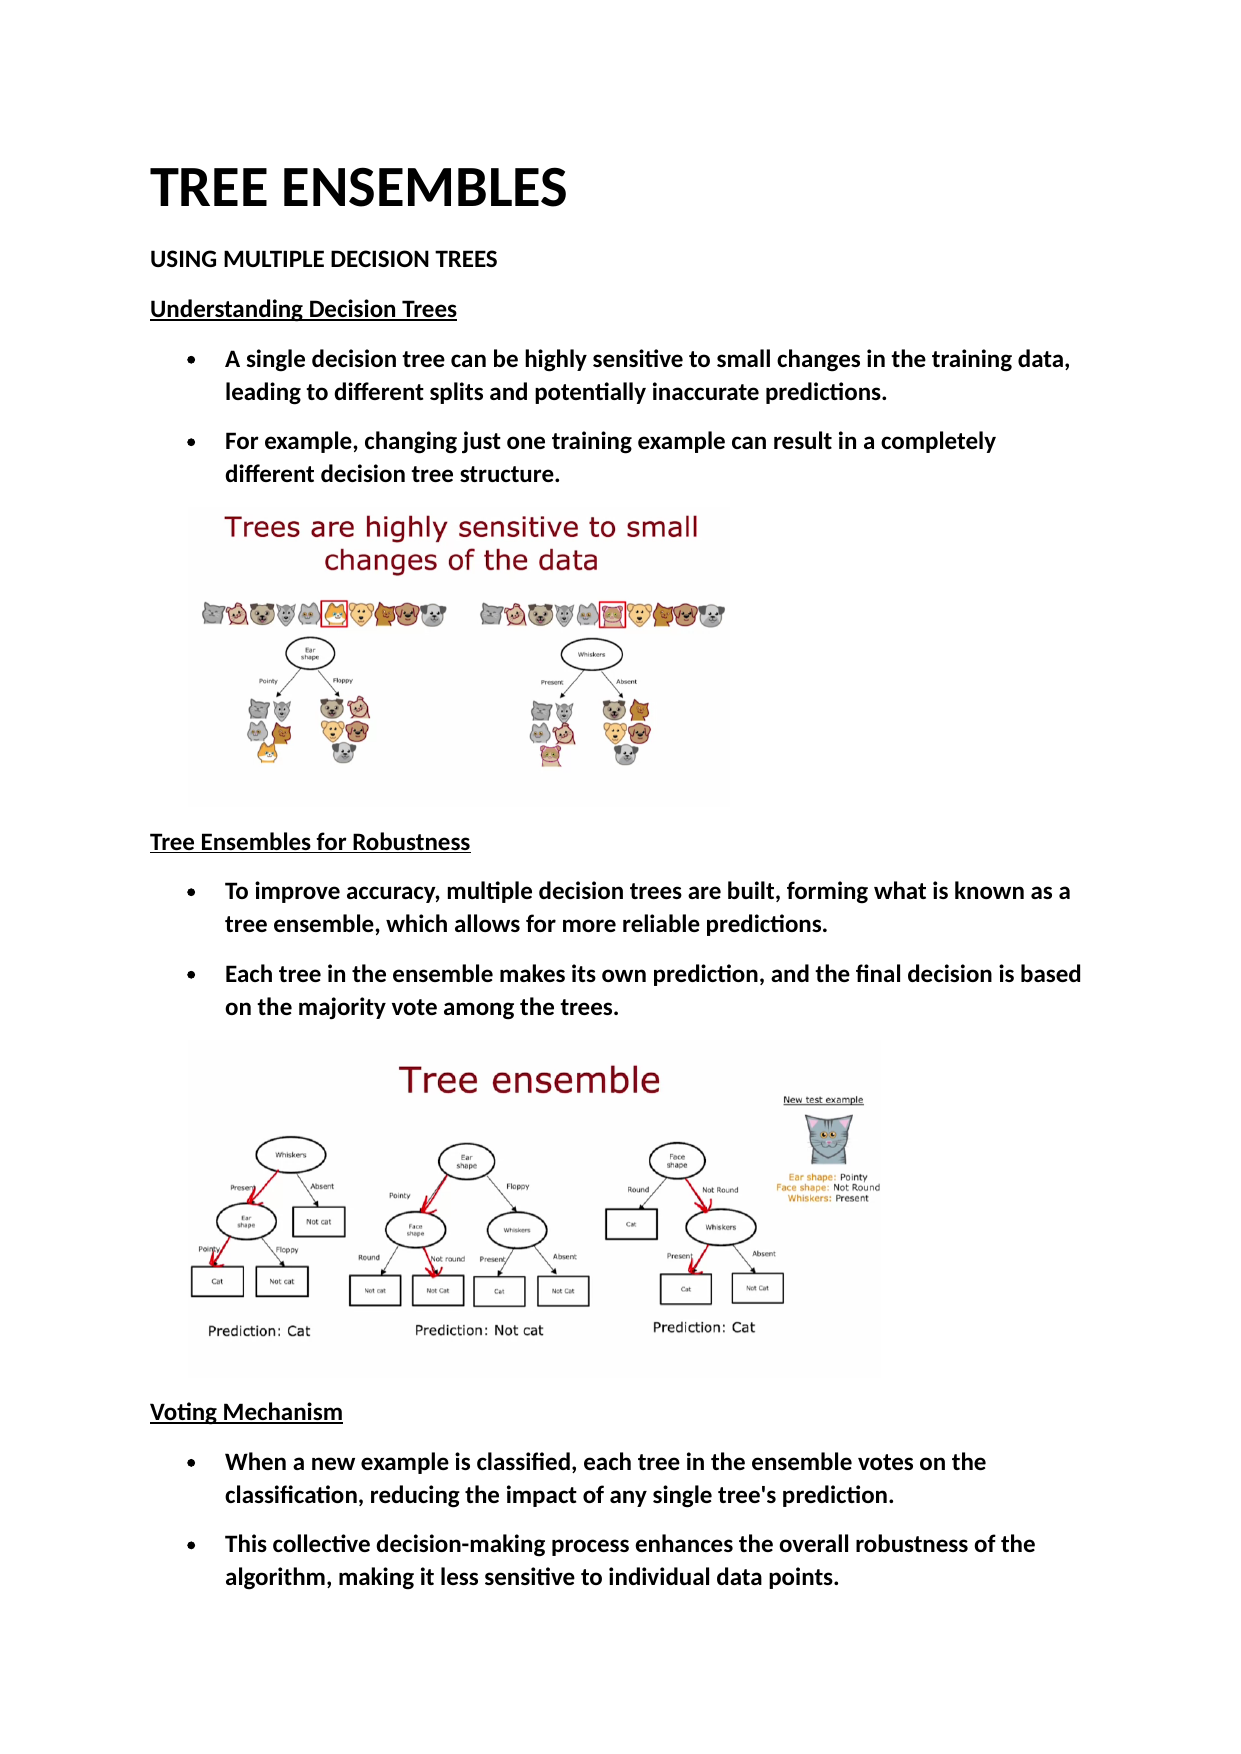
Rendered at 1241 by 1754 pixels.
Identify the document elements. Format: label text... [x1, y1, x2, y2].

text TREE ENSEMBLES [150, 150, 1090, 221]
text Voting Mechanism [150, 1396, 1090, 1427]
list For example, changing just one training example can result in a completely different decision tree structure. [187, 425, 1090, 489]
picture [187, 1040, 882, 1378]
text Tree Ensembles for Robustness [150, 826, 1090, 856]
list This collective decision-making process enhances the overall robustness of the algorithm, making it less sensitive to individual data points. [187, 1528, 1090, 1592]
list To improve accuracy, multiple decision trees are built, forming what is known as a tree ensemble, which allows for more reliable predictions. [187, 875, 1090, 939]
list Each tree in the ensemble makes its own prediction, and the final decision is based on the majority vote among the trees. [187, 958, 1090, 1021]
text USING MULTIPLE DECISION TREES [150, 243, 1090, 274]
picture [187, 507, 730, 807]
list A single decision tree can be highly sensitive to small changes in the training data, leading to different splits and potentially inaccurate predictions. [187, 343, 1090, 406]
text Understanding Decision Trees [150, 293, 1090, 324]
list When a new example is classified, each tree in the ensemble votes on the classification, reducing the impact of any single tree's prediction. [187, 1446, 1090, 1509]
